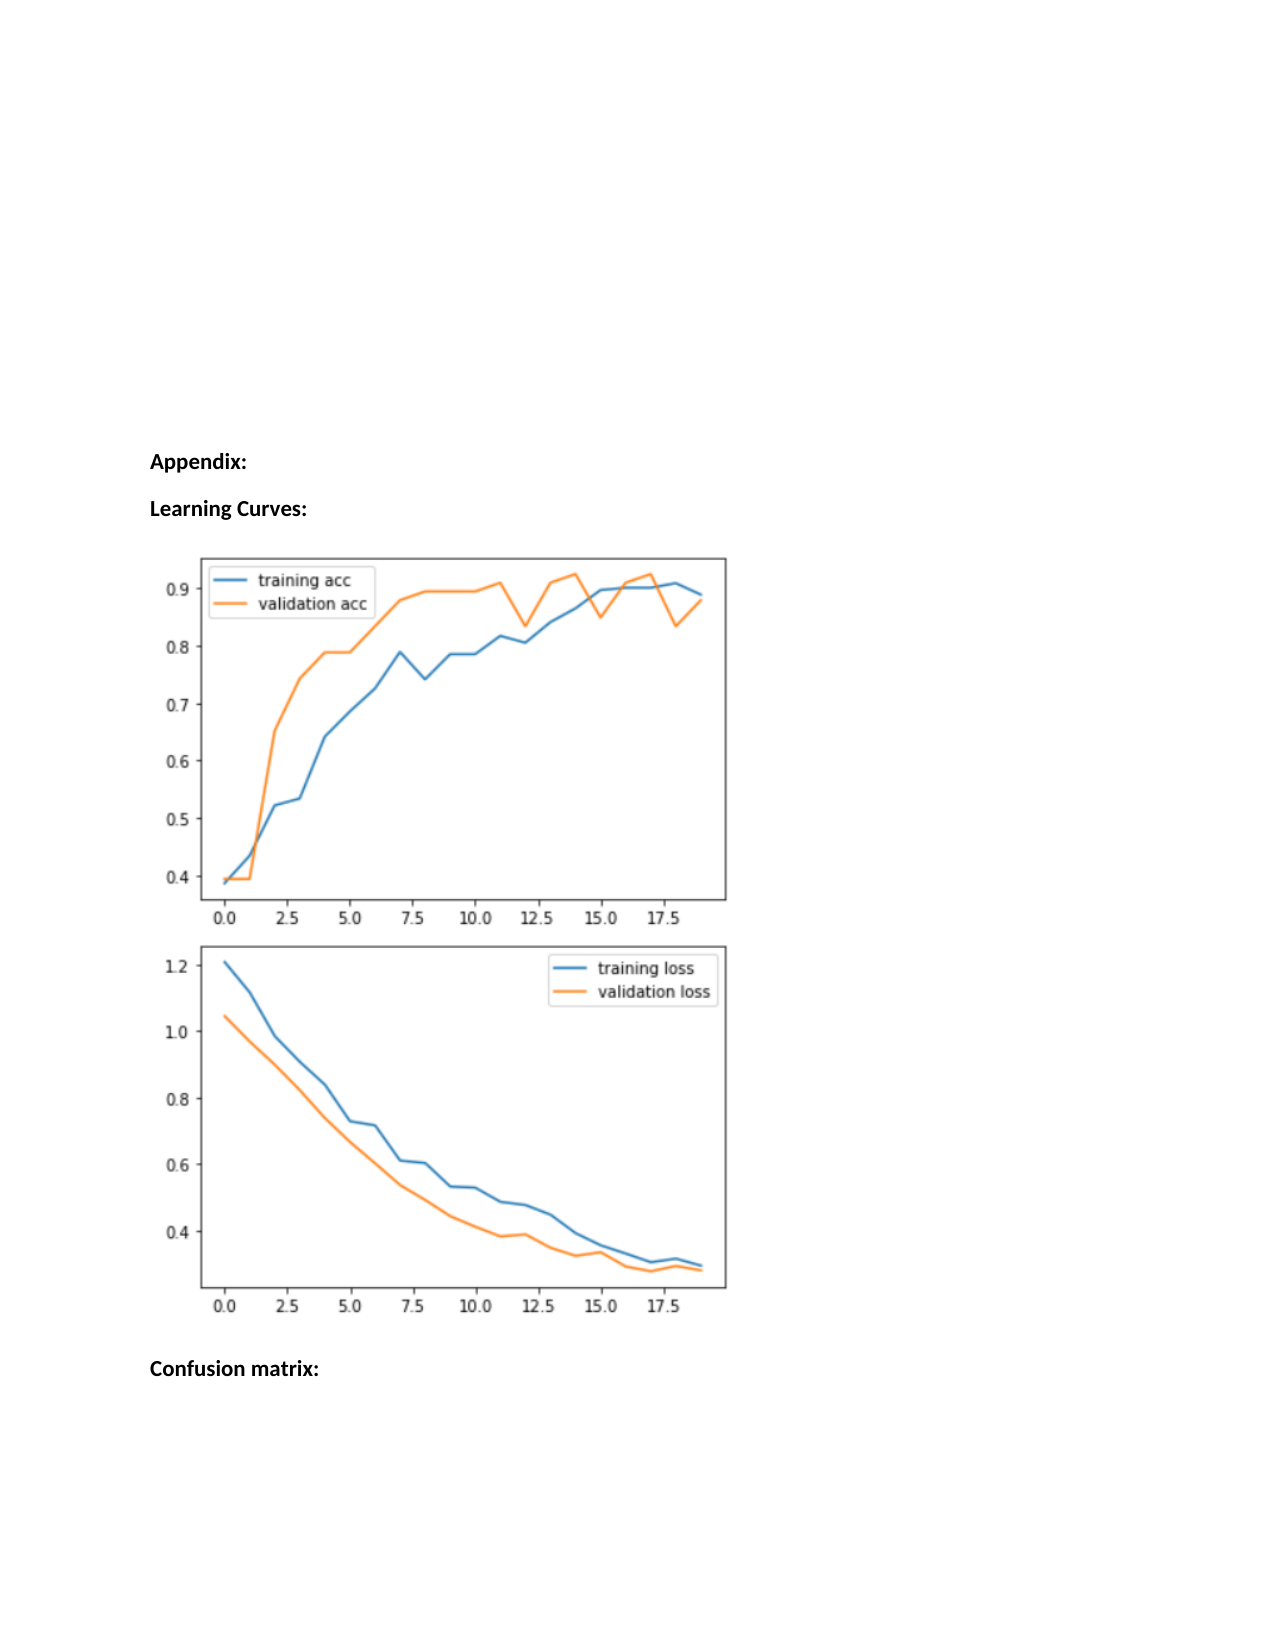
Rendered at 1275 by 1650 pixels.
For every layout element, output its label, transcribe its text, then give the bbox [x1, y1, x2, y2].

text Appendix: [150, 447, 1125, 475]
text Confusion matrix: [150, 1354, 1125, 1382]
text Learning Curves: [150, 494, 1125, 522]
picture [150, 540, 775, 1336]
